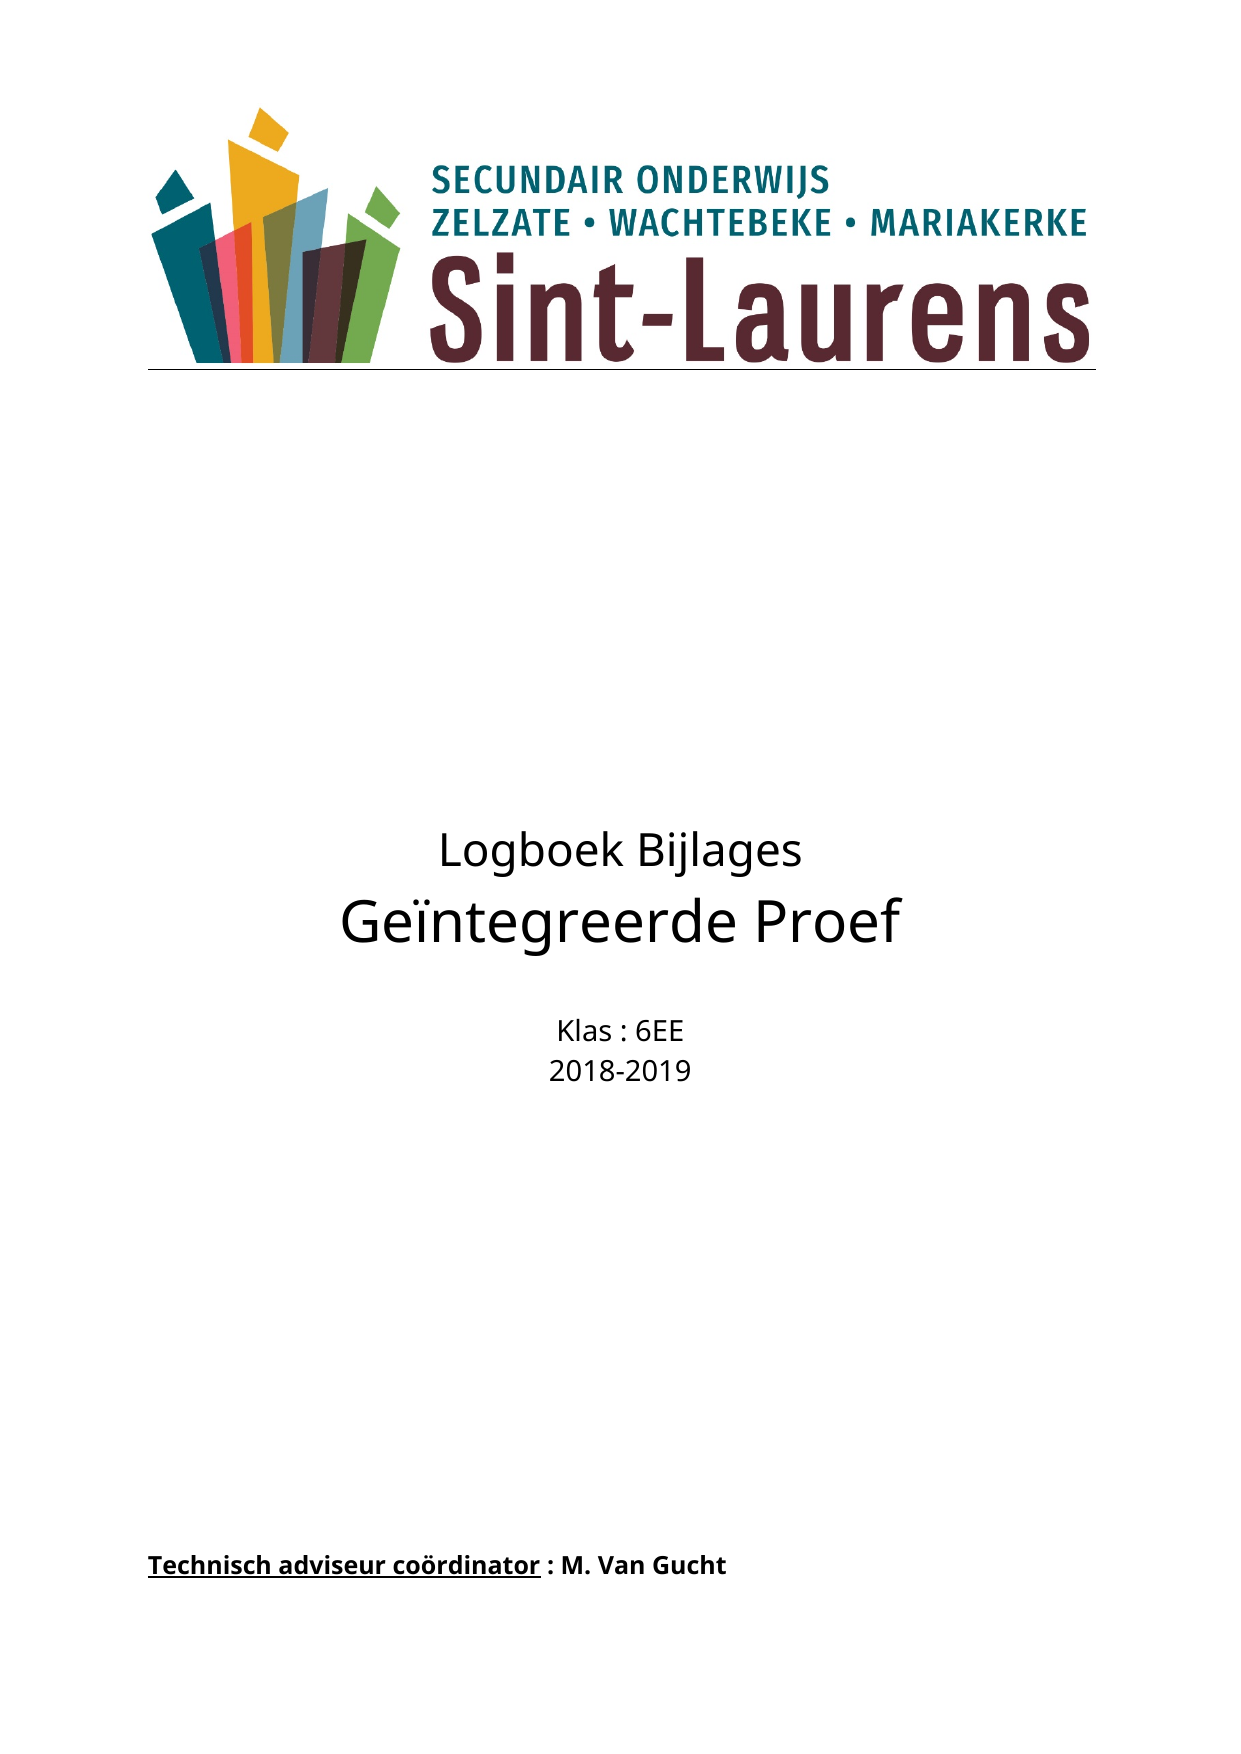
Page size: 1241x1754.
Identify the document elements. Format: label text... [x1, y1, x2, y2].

picture [147, 103, 1093, 367]
subtitle Logboek Bijlages [148, 818, 1093, 880]
text 2018-2019 [148, 1050, 1093, 1090]
subtitle Geïntegreerde Proef [148, 880, 1093, 960]
text Klas : 6EE [148, 1011, 1093, 1050]
subtitle Technisch adviseur coördinator : M. Van Gucht [148, 1548, 1093, 1582]
